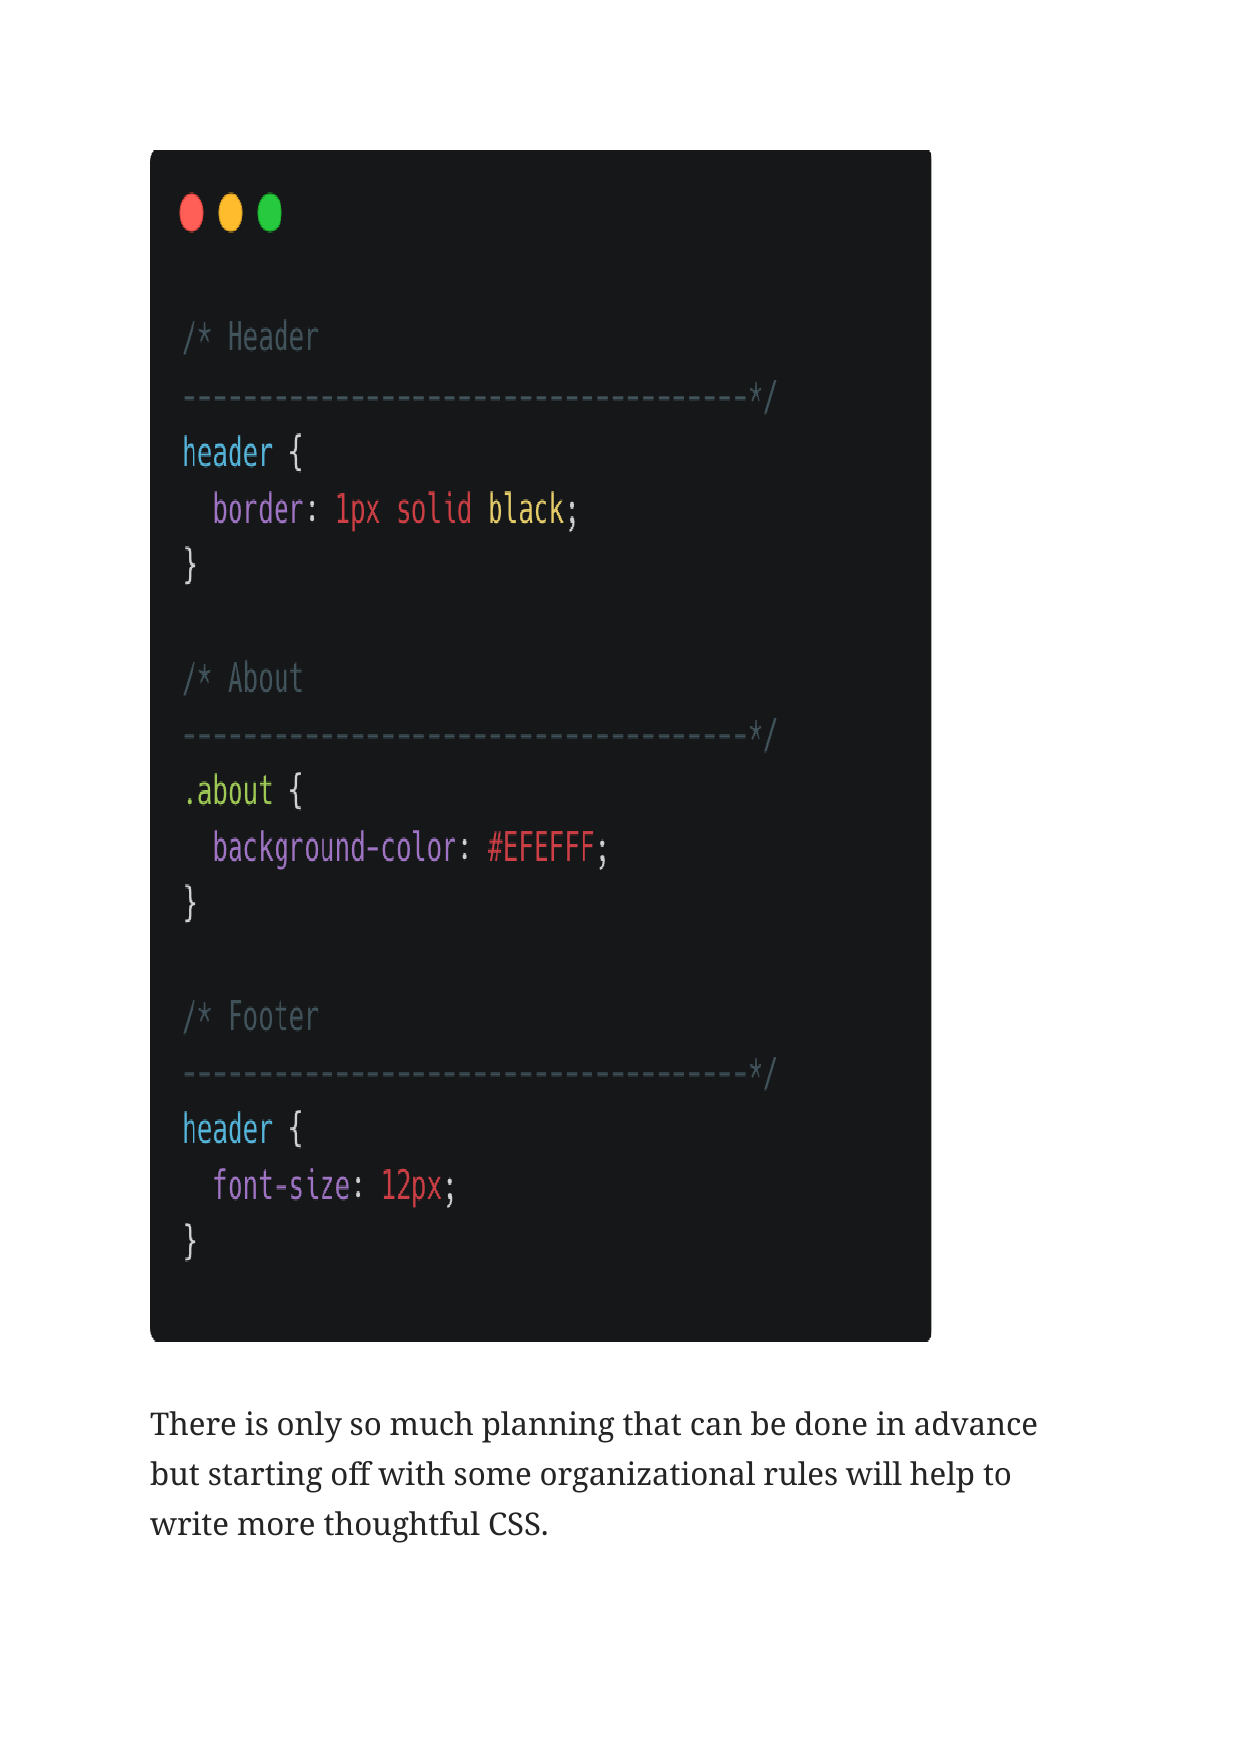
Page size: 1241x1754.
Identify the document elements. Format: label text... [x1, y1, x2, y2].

picture [150, 150, 932, 1342]
text There is only so much planning that can be done in advance but starting off with some organizational rules will help to write more thoughtful CSS. [150, 1395, 1090, 1545]
